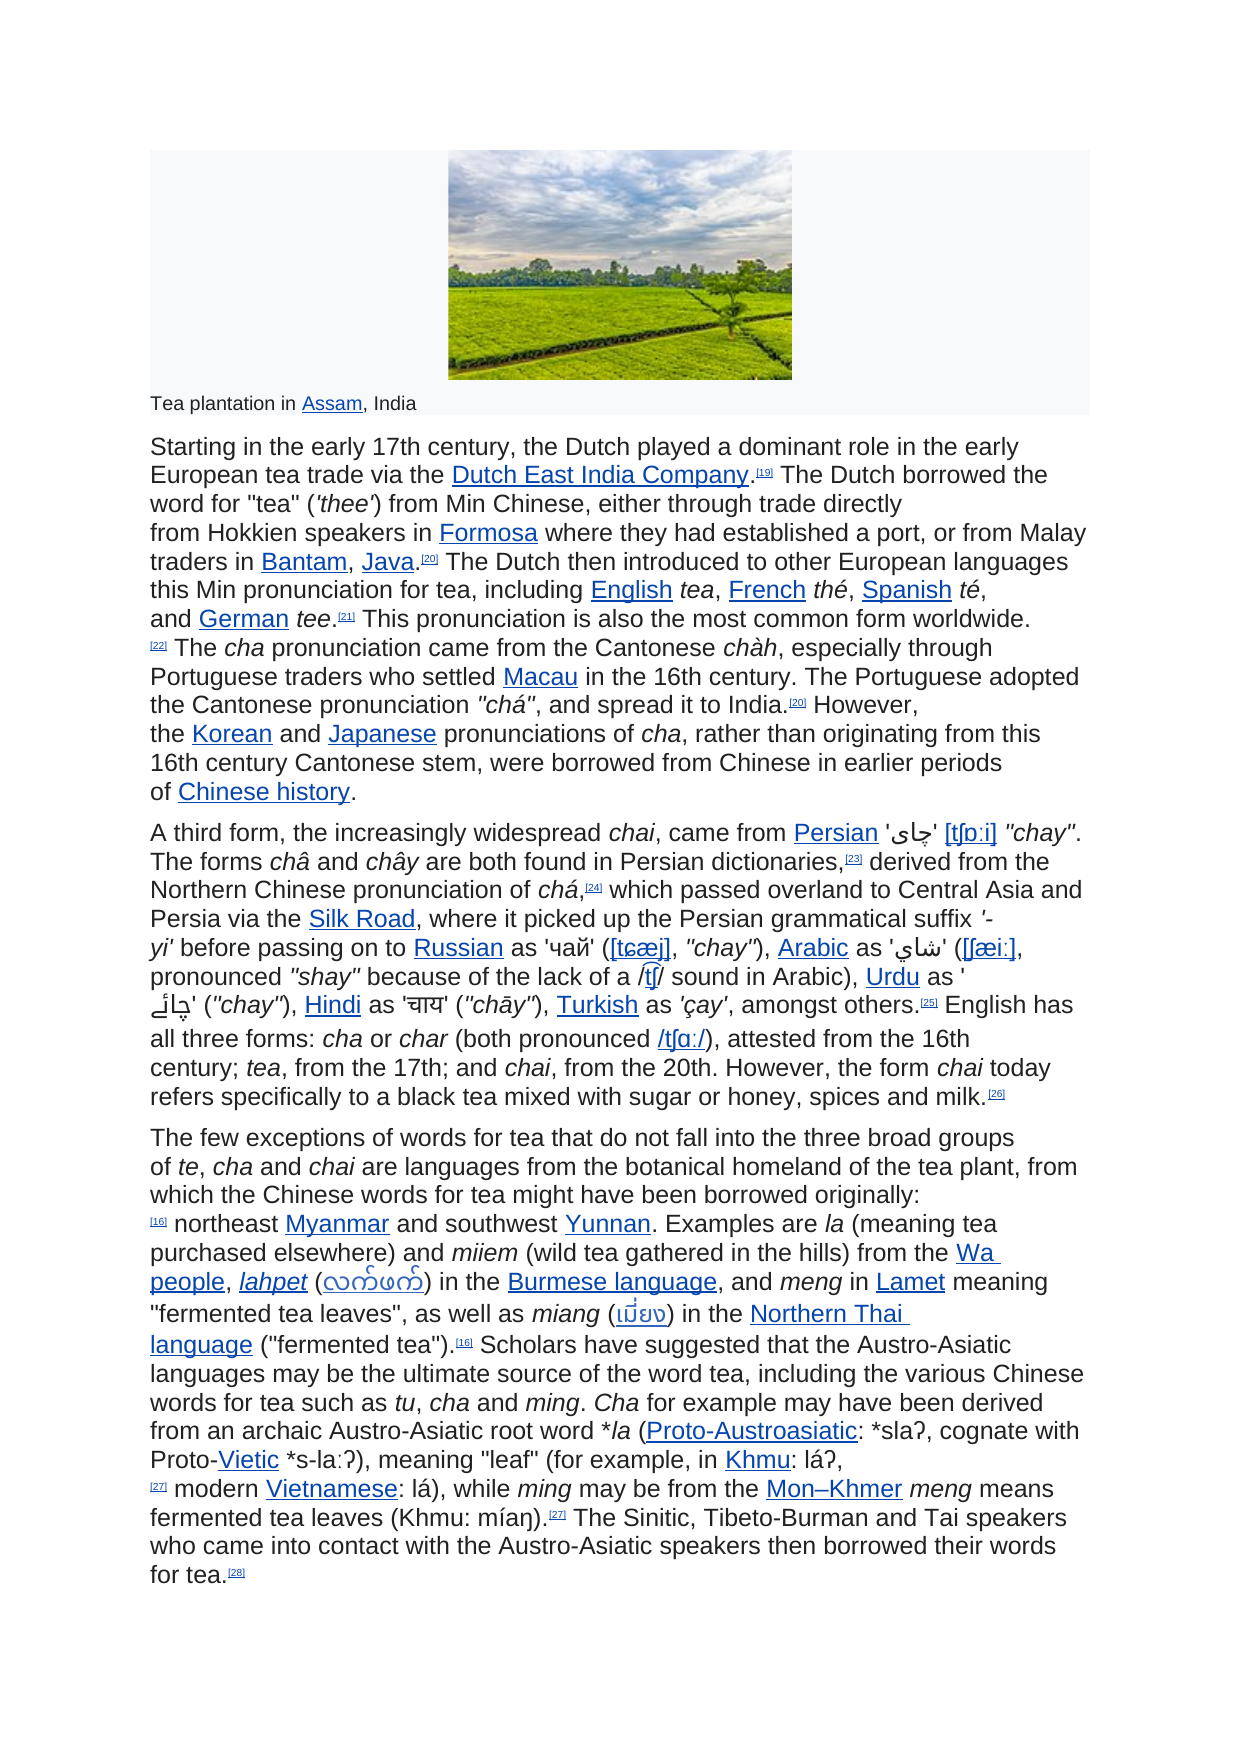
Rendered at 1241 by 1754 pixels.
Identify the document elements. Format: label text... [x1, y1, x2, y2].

text Tea plantation in Assam, India [150, 380, 1090, 415]
text Starting in the early 17th century, the Dutch played a dominant role in the early European tea trade via the Dutch East India Company.[19] The Dutch borrowed the word for "tea" ('thee') from Min Chinese, either through trade directly from Hokkien speakers in Formosa where they had established a port, or from Malay traders in Bantam, Java.[20] The Dutch then introduced to other European languages this Min pronunciation for tea, including English tea, French thé, Spanish té, and German tee.[21] This pronunciation is also the most common form worldwide.[22] The cha pronunciation came from the Cantonese chàh, especially through Portuguese traders who settled Macau in the 16th century. The Portuguese adopted the Cantonese pronunciation "chá", and spread it to India.[20] However, the Korean and Japanese pronunciations of cha, rather than originating from this 16th century Cantonese stem, were borrowed from Chinese in earlier periods of Chinese history. [150, 432, 1090, 805]
text A third form, the increasingly widespread chai, came from Persian 'چای' [tʃɒːi] "chay". The forms châ and chây are both found in Persian dictionaries,[23] derived from the Northern Chinese pronunciation of chá,[24] which passed overland to Central Asia and Persia via the Silk Road, where it picked up the Persian grammatical suffix '-yi' before passing on to Russian as 'чай' ([tɕæj], "chay"), Arabic as 'شاي' ([ʃæiː], pronounced "shay" because of the lack of a /t͡ʃ/ sound in Arabic), Urdu as 'چائے' ("chay"), Hindi as 'चाय' ("chāy"), Turkish as 'çay', amongst others.[25] English has all three forms: cha or char (both pronounced /tʃɑː/), attested from the 16th century; tea, from the 17th; and chai, from the 20th. However, the form chai today refers specifically to a black tea mixed with sugar or honey, spices and milk.[26] [150, 818, 1090, 1110]
picture [448, 150, 792, 380]
text The few exceptions of words for tea that do not fall into the three broad groups of te, cha and chai are languages from the botanical homeland of the tea plant, from which the Chinese words for tea might have been borrowed originally:[16] northeast Myanmar and southwest Yunnan. Examples are la (meaning tea purchased elsewhere) and miiem (wild tea gathered in the hills) from the Wa people, lahpet (လက်ဖက်) in the Burmese language, and meng in Lamet meaning "fermented tea leaves", as well as miang (เมี่ยง) in the Northern Thai language ("fermented tea").[16] Scholars have suggested that the Austro-Asiatic languages may be the ultimate source of the word tea, including the various Chinese words for tea such as tu, cha and ming. Cha for example may have been derived from an archaic Austro-Asiatic root word *la (Proto-Austroasiatic: *slaʔ, cognate with Proto-Vietic *s-laːʔ), meaning "leaf" (for example, in Khmu: láʔ,[27] modern Vietnamese: lá), while ming may be from the Mon–Khmer meng means fermented tea leaves (Khmu: míaŋ).[27] The Sinitic, Tibeto-Burman and Tai speakers who came into contact with the Austro-Asiatic speakers then borrowed their words for tea.[28] [150, 1123, 1090, 1589]
